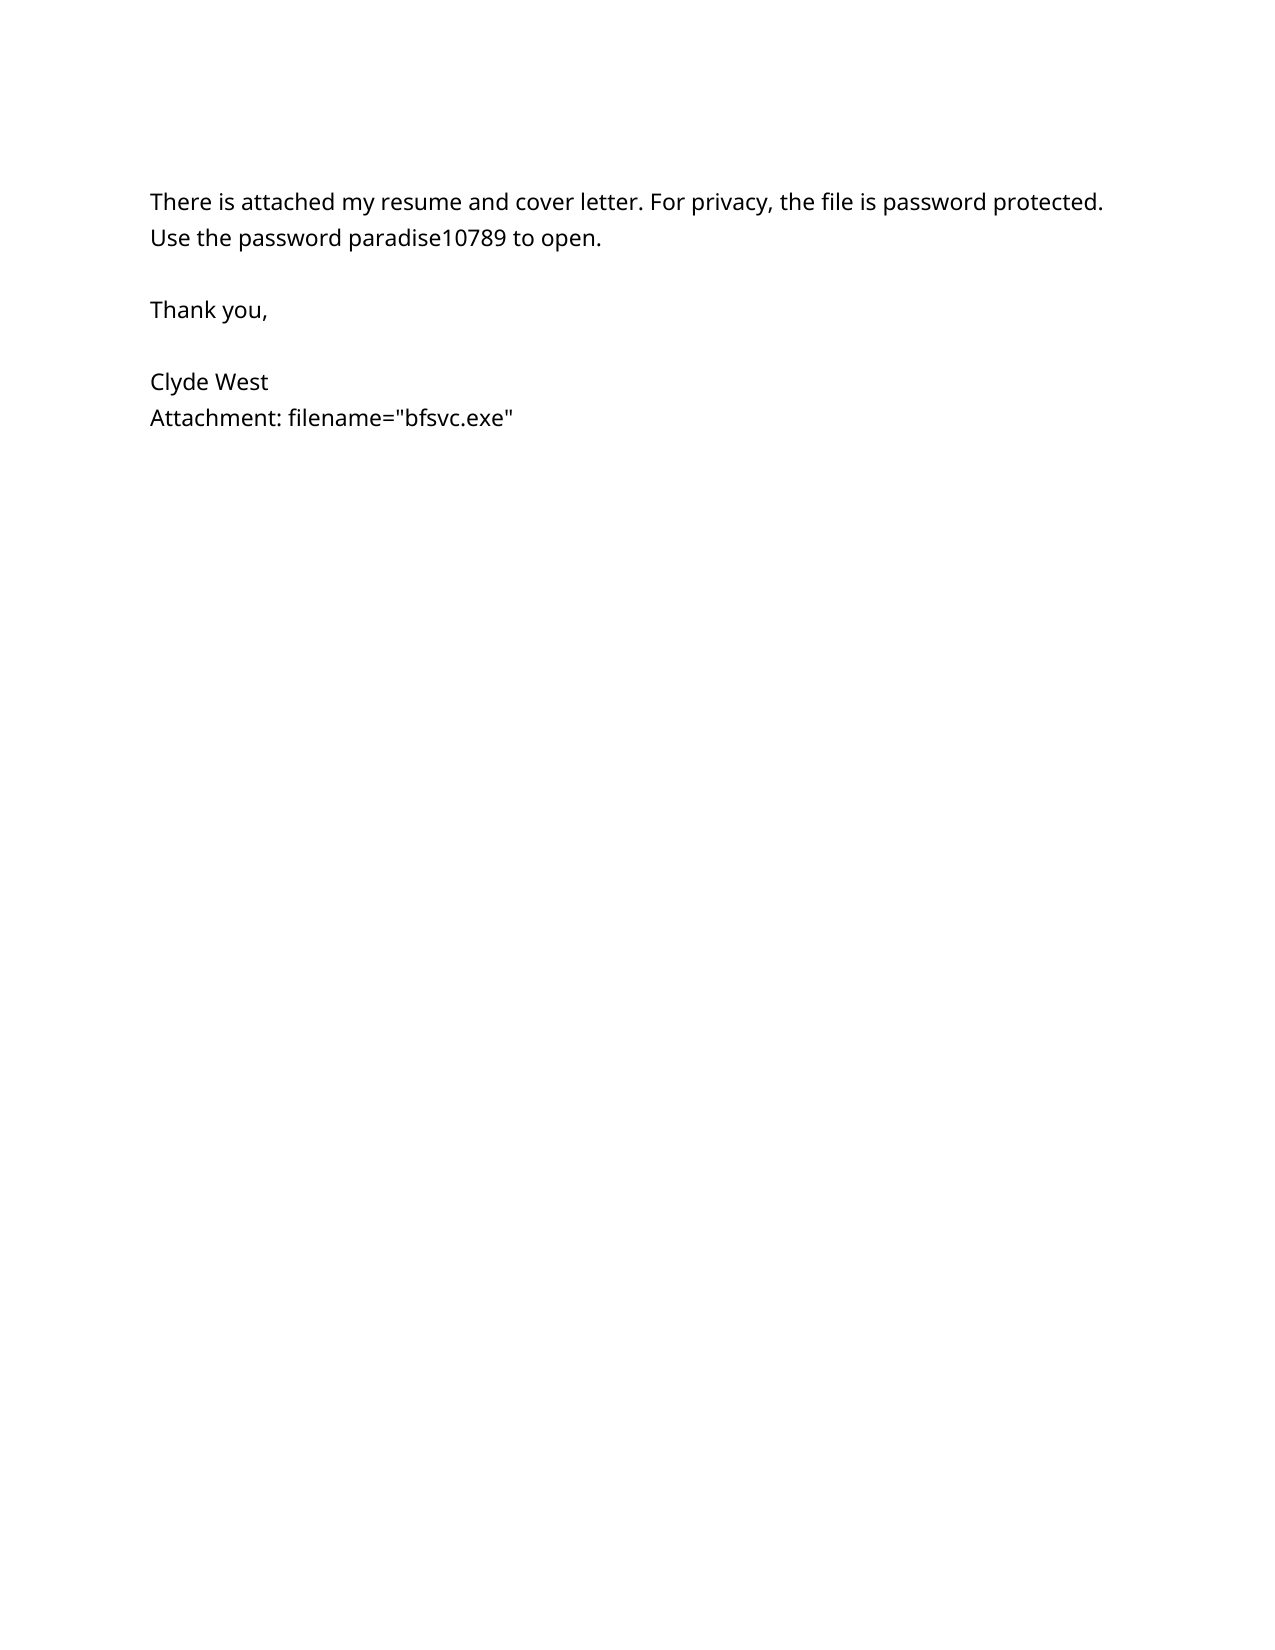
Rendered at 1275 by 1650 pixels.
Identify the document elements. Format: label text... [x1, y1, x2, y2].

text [150, 150, 1125, 397]
text Attachment: filename="bfsvc.exe" [150, 402, 1125, 433]
